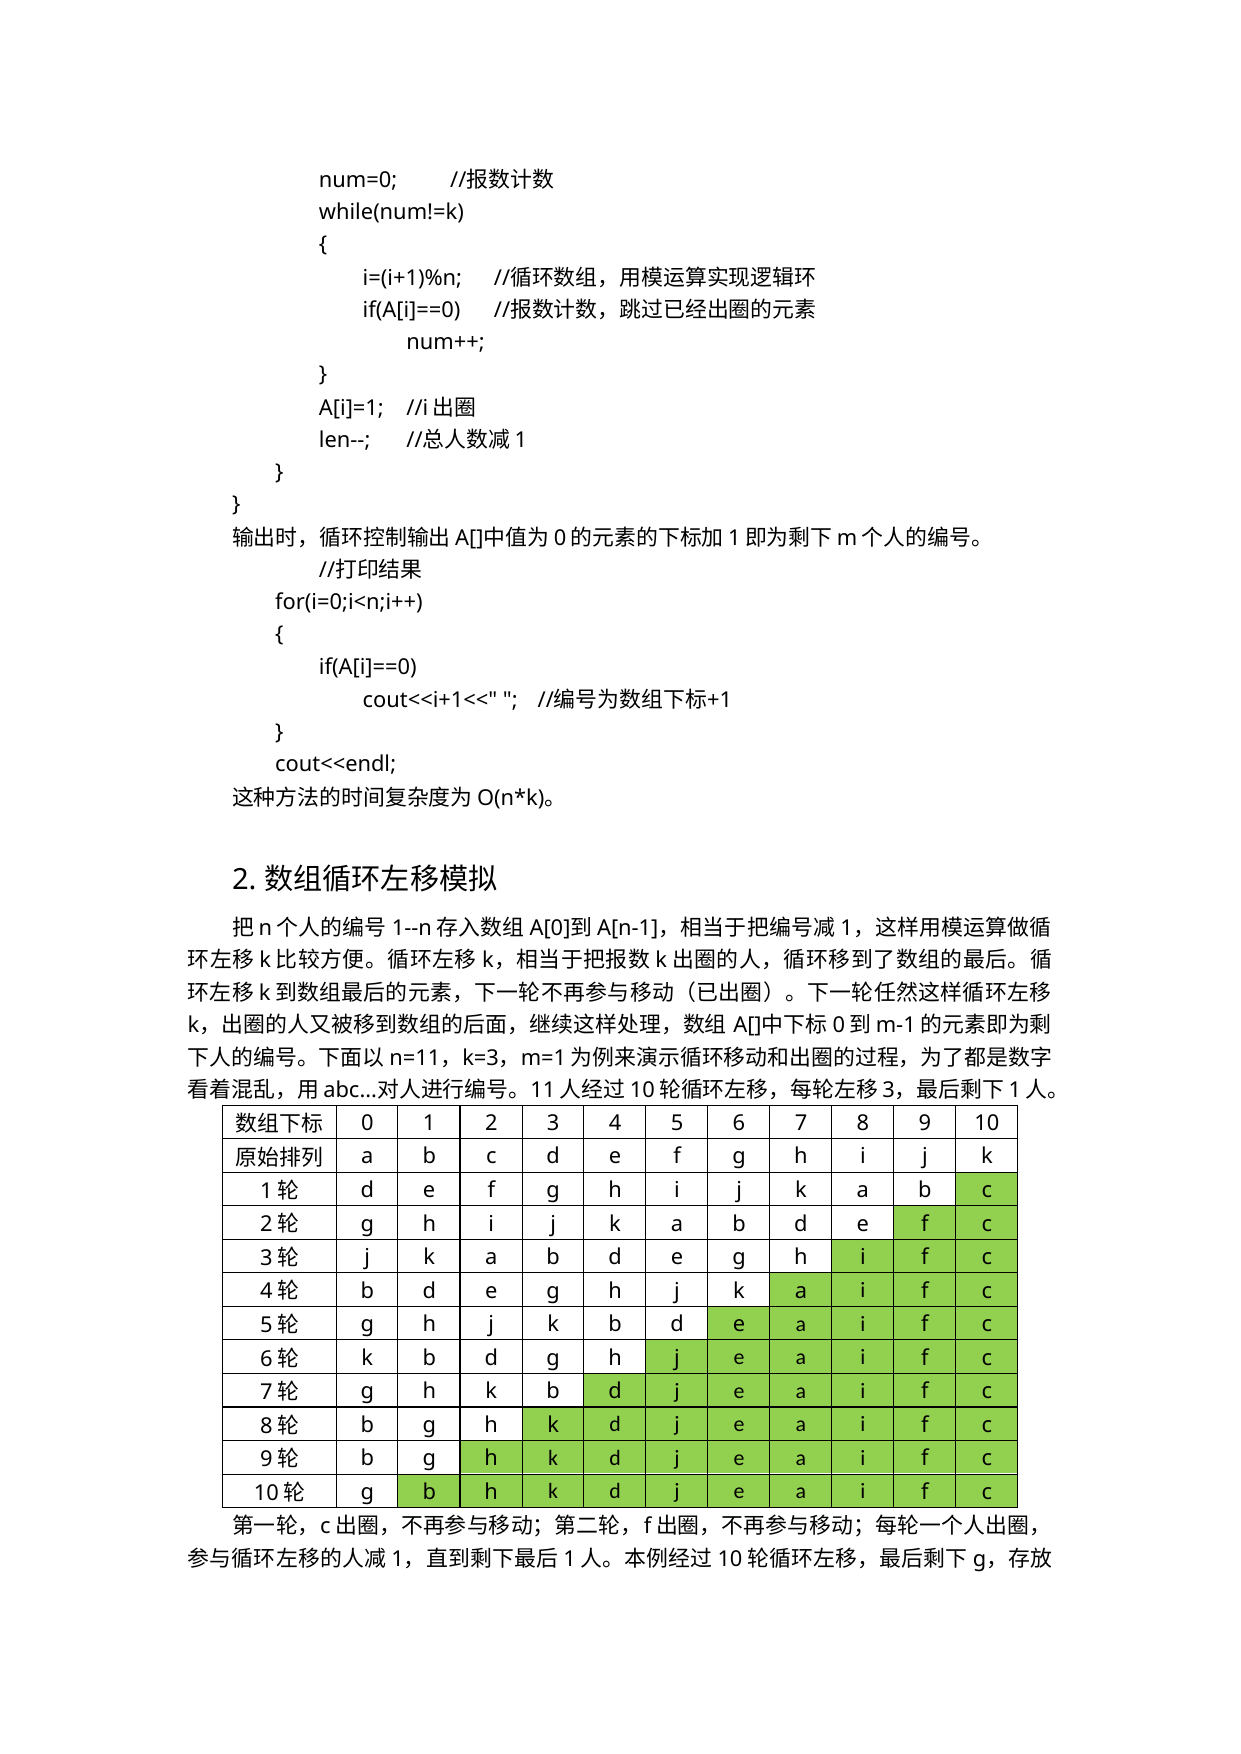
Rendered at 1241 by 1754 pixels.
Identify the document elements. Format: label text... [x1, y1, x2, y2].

table_cell j [523, 1206, 583, 1239]
table_cell i [646, 1173, 707, 1205]
table_cell k [956, 1139, 1017, 1172]
table_cell 7轮 [223, 1374, 336, 1406]
table_cell j [646, 1475, 707, 1507]
table_cell k [770, 1173, 831, 1205]
table_cell k [708, 1273, 769, 1306]
table_cell d [337, 1173, 397, 1205]
table_cell e [708, 1475, 769, 1507]
table_header 4 [584, 1106, 645, 1138]
text { [187, 617, 1053, 649]
text } [187, 714, 1053, 747]
table_cell c [956, 1475, 1017, 1507]
table_cell a [770, 1408, 831, 1440]
table_cell c [956, 1240, 1017, 1272]
table_cell k [337, 1340, 397, 1373]
table_cell f [894, 1206, 955, 1239]
table_cell 9轮 [223, 1441, 336, 1473]
table_cell a [461, 1240, 522, 1272]
table_cell d [461, 1340, 522, 1373]
table_cell j [646, 1441, 707, 1473]
table_cell k [584, 1206, 645, 1239]
table_cell c [956, 1374, 1017, 1406]
table_cell b [398, 1139, 459, 1172]
table_cell c [956, 1441, 1017, 1473]
table_cell f [646, 1139, 707, 1172]
text } [187, 357, 1053, 389]
table_cell 5轮 [223, 1307, 336, 1339]
text { [187, 227, 1053, 259]
table_cell g [337, 1374, 397, 1406]
table_cell h [398, 1374, 459, 1406]
table_cell a [770, 1340, 831, 1373]
table_cell e [708, 1307, 769, 1339]
text 2. 数组循环左移模拟 [187, 844, 1053, 909]
table_cell i [832, 1374, 893, 1406]
table_cell e [461, 1273, 522, 1306]
text cout<<i+1<<" "; //编号为数组下标+1 [187, 682, 1053, 714]
table_cell e [832, 1206, 893, 1239]
table_cell a [337, 1139, 397, 1172]
table_cell d [584, 1240, 645, 1272]
text cout<<endl; [187, 747, 1053, 779]
table_cell i [832, 1340, 893, 1373]
table_cell e [646, 1240, 707, 1272]
text i=(i+1)%n; //循环数组，用模运算实现逻辑环 [187, 259, 1053, 292]
table_cell j [646, 1273, 707, 1306]
table_header 6 [708, 1106, 769, 1138]
table_cell h [584, 1273, 645, 1306]
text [187, 1508, 1053, 1573]
text 把n个人的编号1--n存入数组A[0]到A[n-1]，相当于把编号减1，这样用模运算做循环左移k比较方便。循环左移k，相当于把报数k出圈的人，循环移到了数组的最后。循环左移k到数组最后的元素，下一轮不再参与移动（已出圈）。下一轮任然这样循环左移k，出圈的人又被移到数组的后面，继续这样处理，数组A[]中下标0到m-1的元素即为剩下人的编号。下面以n=11，k=3，m=1为例来演示循环移动和出圈的过程，为了都是数字看着混乱，用abc...对人进行编号。11人经过10轮循环左移，每轮左移3，最后剩下1人。 [187, 909, 1053, 1104]
table_cell a [770, 1273, 831, 1306]
text } [187, 487, 1053, 519]
table_cell a [770, 1441, 831, 1473]
text num++; [187, 324, 1053, 357]
table_cell a [770, 1374, 831, 1406]
table_cell c [956, 1206, 1017, 1239]
table_cell j [337, 1240, 397, 1272]
table_cell g [398, 1441, 459, 1473]
table_cell 1轮 [223, 1173, 336, 1205]
table_header 5 [646, 1106, 707, 1138]
table_header 0 [337, 1106, 397, 1138]
table_cell e [708, 1374, 769, 1406]
table_cell j [461, 1307, 522, 1339]
text 输出时，循环控制输出A[]中值为0的元素的下标加1即为剩下m个人的编号。 [187, 519, 1053, 552]
table_cell b [708, 1206, 769, 1239]
table_cell e [398, 1173, 459, 1205]
table_cell g [523, 1273, 583, 1306]
table_cell f [894, 1475, 955, 1507]
table_cell b [523, 1240, 583, 1272]
table_cell 原始排列 [223, 1139, 336, 1172]
table_cell k [461, 1374, 522, 1406]
table_cell a [770, 1475, 831, 1507]
text if(A[i]==0) //报数计数，跳过已经出圈的元素 [187, 292, 1053, 324]
table_cell i [832, 1408, 893, 1440]
table_cell a [770, 1307, 831, 1339]
table_cell b [523, 1374, 583, 1406]
table_cell 2轮 [223, 1206, 336, 1239]
table_cell e [584, 1139, 645, 1172]
table_cell k [523, 1441, 583, 1473]
table_header 9 [894, 1106, 955, 1138]
table_cell c [956, 1340, 1017, 1373]
table_cell j [646, 1340, 707, 1373]
table_cell k [523, 1408, 583, 1440]
text A[i]=1; //i出圈 [187, 389, 1053, 422]
text if(A[i]==0) [187, 649, 1053, 682]
table_cell c [956, 1408, 1017, 1440]
table_cell h [461, 1475, 522, 1507]
table_cell e [708, 1441, 769, 1473]
table_cell g [337, 1475, 397, 1507]
table_cell i [832, 1240, 893, 1272]
table_cell g [337, 1307, 397, 1339]
table_cell g [337, 1206, 397, 1239]
table_cell f [894, 1441, 955, 1473]
text //打印结果 [187, 552, 1053, 584]
table_cell f [461, 1173, 522, 1205]
text while(num!=k) [187, 194, 1053, 227]
table_cell 3轮 [223, 1240, 336, 1272]
table_cell h [398, 1206, 459, 1239]
table_cell b [337, 1273, 397, 1306]
table_cell j [894, 1139, 955, 1172]
table_cell i [461, 1206, 522, 1239]
table_cell c [956, 1273, 1017, 1306]
table_cell g [398, 1408, 459, 1440]
table_cell h [398, 1307, 459, 1339]
table_cell h [461, 1441, 522, 1473]
table_cell d [584, 1408, 645, 1440]
table_cell g [523, 1173, 583, 1205]
table_cell a [646, 1206, 707, 1239]
table_cell f [894, 1408, 955, 1440]
table_cell f [894, 1340, 955, 1373]
table_cell c [956, 1173, 1017, 1205]
table_cell d [584, 1441, 645, 1473]
table_header 2 [461, 1106, 522, 1138]
table_cell d [398, 1273, 459, 1306]
table_cell b [337, 1408, 397, 1440]
table_cell g [523, 1340, 583, 1373]
text } [187, 454, 1053, 487]
table_cell i [832, 1139, 893, 1172]
table_cell b [584, 1307, 645, 1339]
table_cell b [398, 1475, 459, 1507]
table_cell b [337, 1441, 397, 1473]
table_cell f [894, 1374, 955, 1406]
table_cell a [832, 1173, 893, 1205]
table_cell i [832, 1475, 893, 1507]
table_cell i [832, 1441, 893, 1473]
table_header 1 [398, 1106, 459, 1138]
table_cell 4轮 [223, 1273, 336, 1306]
table_cell h [770, 1240, 831, 1272]
table_cell k [523, 1307, 583, 1339]
table_cell h [461, 1408, 522, 1440]
table_cell k [398, 1240, 459, 1272]
table_cell h [770, 1139, 831, 1172]
table_cell 8轮 [223, 1408, 336, 1440]
text for(i=0;i<n;i++) [187, 584, 1053, 617]
table_cell j [646, 1374, 707, 1406]
table_cell c [956, 1307, 1017, 1339]
table_cell d [584, 1475, 645, 1507]
text len--; //总人数减1 [187, 422, 1053, 454]
table_header 7 [770, 1106, 831, 1138]
text num=0; //报数计数 [187, 162, 1053, 194]
text 这种方法的时间复杂度为O(n*k)。 [187, 779, 1053, 812]
table_cell h [584, 1340, 645, 1373]
table_cell g [708, 1240, 769, 1272]
table_header 数组下标 [223, 1106, 336, 1138]
table_cell j [708, 1173, 769, 1205]
table_header 8 [832, 1106, 893, 1138]
table_cell f [894, 1240, 955, 1272]
table_cell h [584, 1173, 645, 1205]
table_header 3 [523, 1106, 583, 1138]
table_cell b [398, 1340, 459, 1373]
table_cell d [770, 1206, 831, 1239]
table_cell f [894, 1307, 955, 1339]
table_cell f [894, 1273, 955, 1306]
table_cell i [832, 1273, 893, 1306]
table_cell d [646, 1307, 707, 1339]
table_cell k [523, 1475, 583, 1507]
table_cell j [646, 1408, 707, 1440]
table_cell e [708, 1408, 769, 1440]
table_cell 10轮 [223, 1475, 336, 1507]
table_cell d [584, 1374, 645, 1406]
table_cell b [894, 1173, 955, 1205]
table_cell 6轮 [223, 1340, 336, 1373]
table_cell c [461, 1139, 522, 1172]
table_cell g [708, 1139, 769, 1172]
table_cell d [523, 1139, 583, 1172]
table_cell i [832, 1307, 893, 1339]
table_header 10 [956, 1106, 1017, 1138]
table_cell e [708, 1340, 769, 1373]
